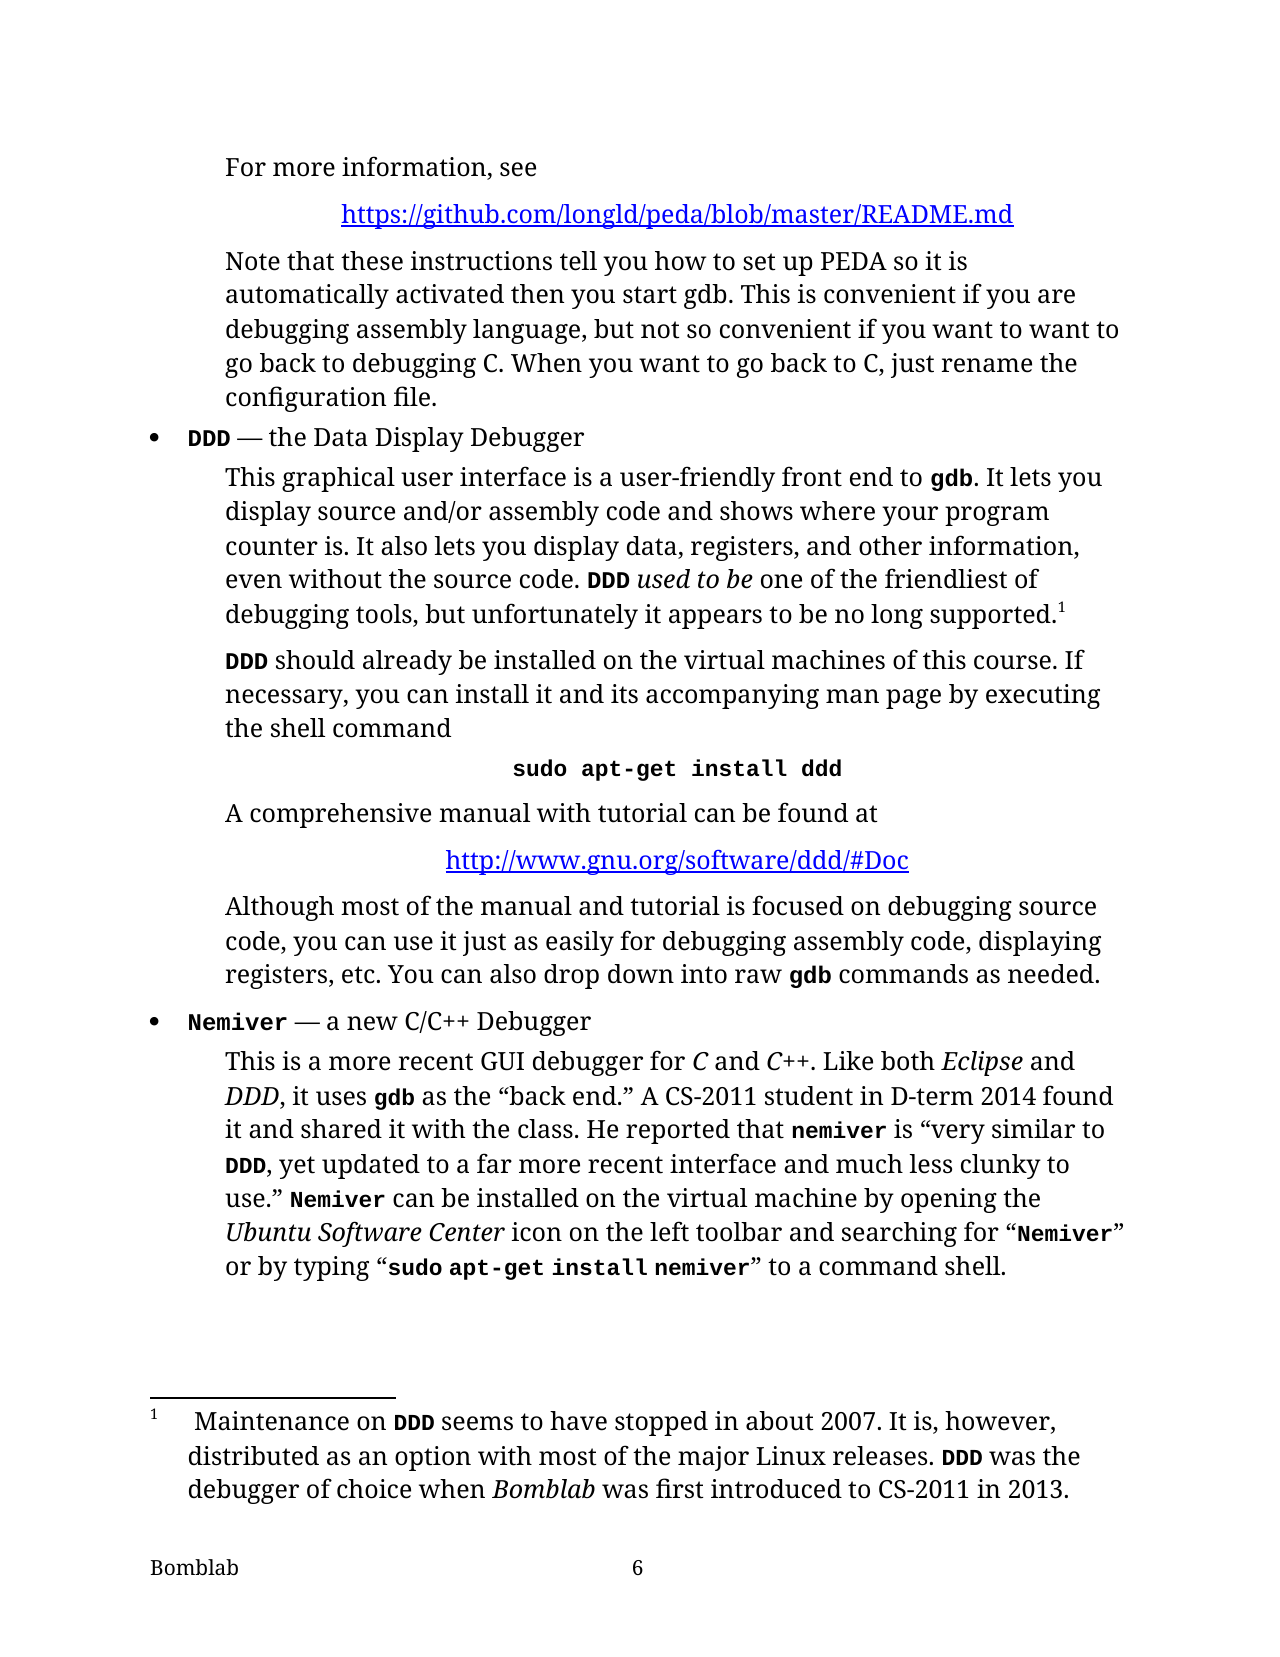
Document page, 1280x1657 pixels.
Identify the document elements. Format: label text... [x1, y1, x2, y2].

list Note that these instructions tell you how to set up PEDA so it is automatically activated then you start gdb. This is convenient if you are debugging assembly language, but not so convenient if you want to want to go back to debugging C. When you want to go back to C, just rename the configuration file. [225, 243, 1129, 413]
list https://github.com/longld/peda/blob/master/README.md [225, 197, 1129, 231]
list DDD — the Data Display Debugger [150, 420, 1129, 454]
list This is a more recent GUI debugger for C and C++. Like both Eclipse and DDD, it uses gdb as the “back end.” A CS-2011 student in D-term 2014 found it and shared it with the class. He reported that nemiver is “very similar to DDD, yet updated to a far more recent interface and much less clunky to use.” Nemiver can be installed on the virtual machine by opening the Ubuntu Software Center icon on the left toolbar and searching for “Nemiver” or by typing “sudo apt-get install nemiver” to a command shell. [225, 1044, 1129, 1282]
text sudo apt-get install ddd [225, 757, 1129, 783]
list This graphical user interface is a user-friendly front end to gdb. It lets you display source and/or assembly code and shows where your program counter is. It also lets you display data, registers, and other information, even without the source code. DDD used to be one of the friendliest of debugging tools, but unfortunately it appears to be no long supported. [225, 460, 1129, 630]
list For more information, see [225, 150, 1129, 184]
list A comprehensive manual with tutorial can be found at [225, 796, 1129, 830]
list DDD should already be installed on the virtual machines of this course. If necessary, you can install it and its accompanying man page by executing the shell command [225, 643, 1129, 745]
list Nemiver — a new C/C++ Debugger [150, 1004, 1129, 1038]
list http://www.gnu.org/software/ddd/#Doc [225, 842, 1129, 877]
list Although most of the manual and tutorial is focused on debugging source code, you can use it just as easily for debugging assembly code, displaying registers, etc. You can also drop down into raw gdb commands as needed. [225, 889, 1129, 991]
